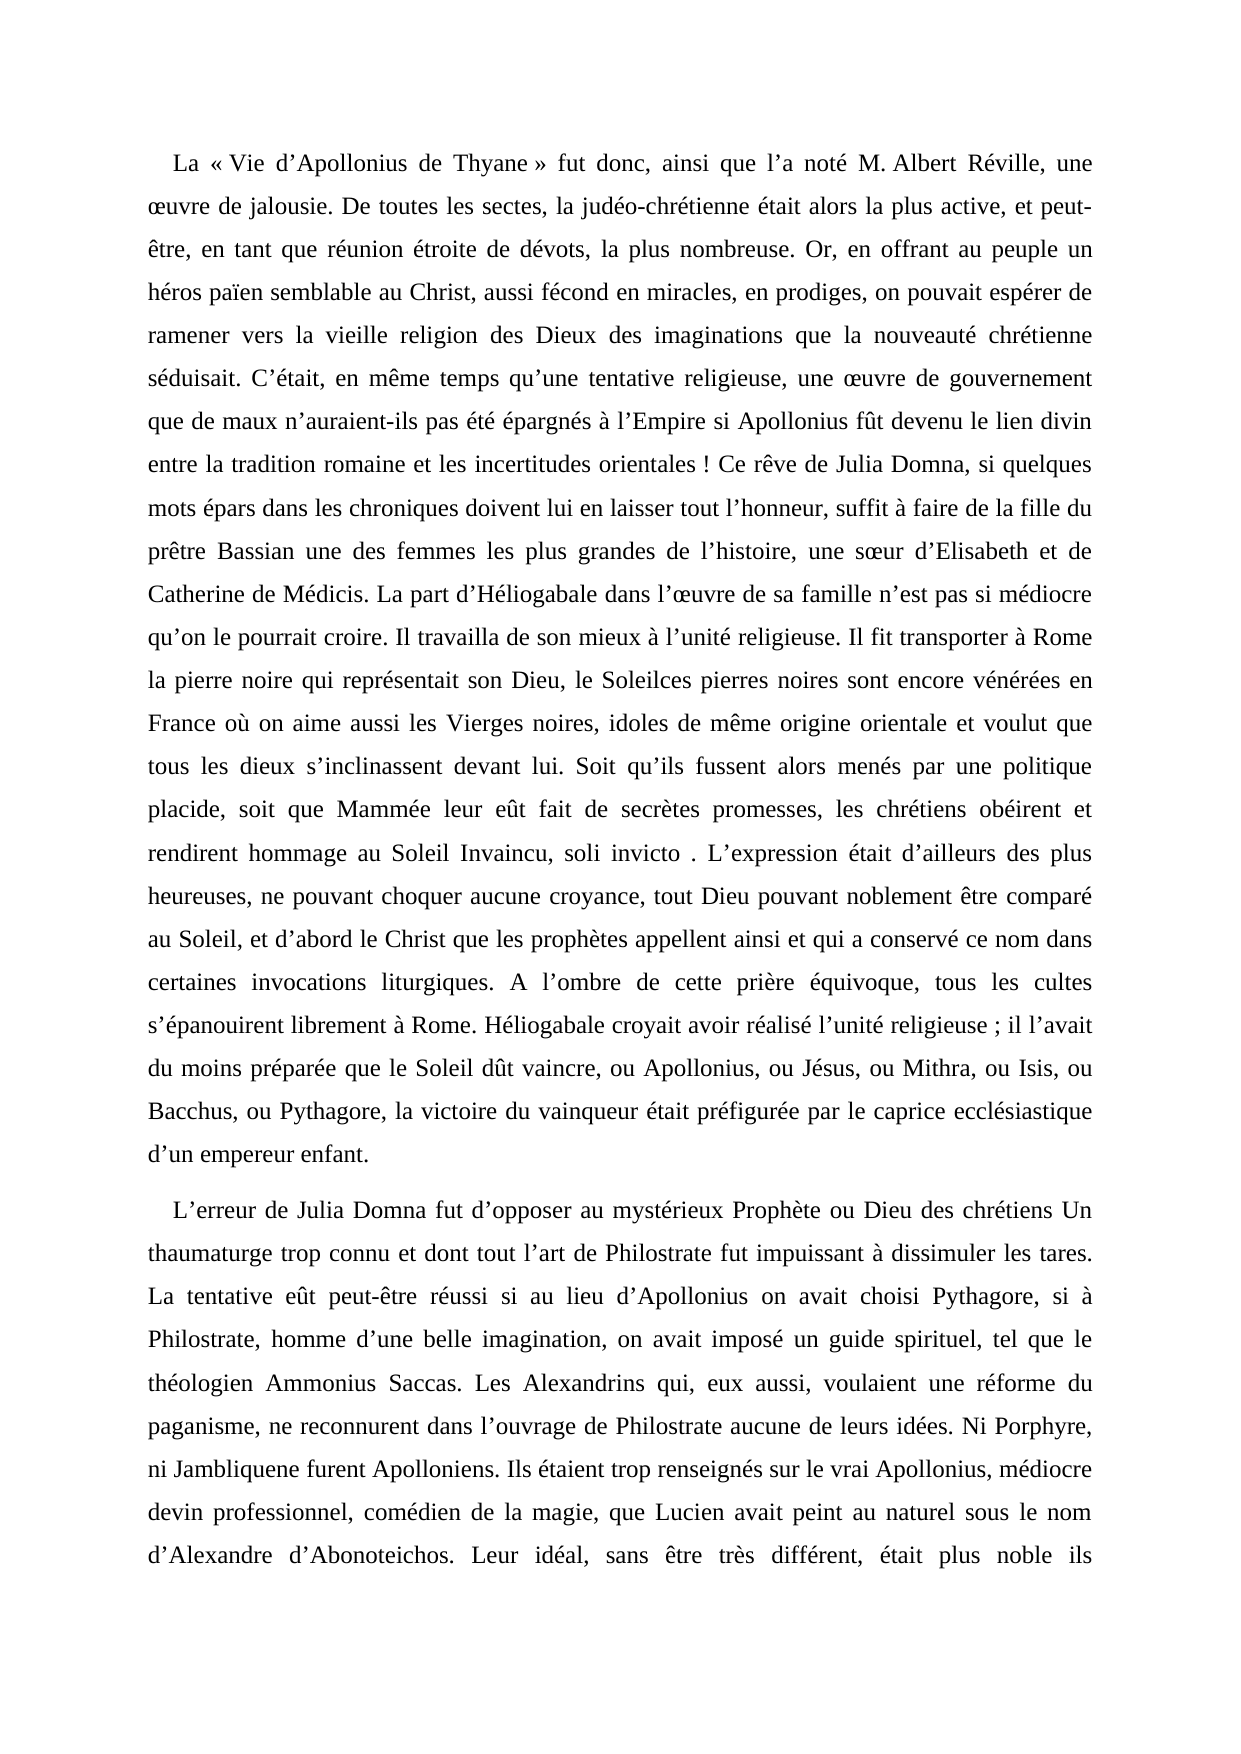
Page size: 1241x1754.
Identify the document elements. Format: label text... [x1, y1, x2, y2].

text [148, 1195, 1093, 1569]
text La « Vie d’Apollonius de Thyane » fut donc, ainsi que l’a noté M. Albert Réville, une œuvre de jalousie. De toutes les sectes, la judéo-chrétienne était alors la plus active, et peut-être, en tant que réunion étroite de dévots, la plus nombreuse. Or, en offrant au peuple un héros païen semblable au Christ, aussi fécond en miracles, en prodiges, on pouvait espérer de ramener vers la vieille religion des Dieux des imaginations que la nouveauté chrétienne séduisait. C’était, en même temps qu’une tentative religieuse, une œuvre de gouvernement que de maux n’auraient-ils pas été épargnés à l’Empire si Apollonius fût devenu le lien divin entre la tradition romaine et les incertitudes orientales ! Ce rêve de Julia Domna, si quelques mots épars dans les chroniques doivent lui en laisser tout l’honneur, suffit à faire de la fille du prêtre Bassian une des femmes les plus grandes de l’histoire, une sœur d’Elisabeth et de Catherine de Médicis. La part d’Héliogabale dans l’œuvre de sa famille n’est pas si médiocre qu’on le pourrait croire. Il travailla de son mieux à l’unité religieuse. Il fit transporter à Rome la pierre noire qui représentait son Dieu, le Soleilces pierres noires sont encore vénérées en France où on aime aussi les Vierges noires, idoles de même origine orientale et voulut que tous les dieux s’inclinassent devant lui. Soit qu’ils fussent alors menés par une politique placide, soit que Mammée leur eût fait de secrètes promesses, les chrétiens obéirent et rendirent hommage au Soleil Invaincu, soli invicto . L’expression était d’ailleurs des plus heureuses, ne pouvant choquer aucune croyance, tout Dieu pouvant noblement être comparé au Soleil, et d’abord le Christ que les prophètes appellent ainsi et qui a conservé ce nom dans certaines invocations liturgiques. A l’ombre de cette prière équivoque, tous les cultes s’épanouirent librement à Rome. Héliogabale croyait avoir réalisé l’unité religieuse ; il l’avait du moins préparée que le Soleil dût vaincre, ou Apollonius, ou Jésus, ou Mithra, ou Isis, ou Bacchus, ou Pythagore, la victoire du vainqueur était préfigurée par le caprice ecclésiastique d’un empereur enfant. [148, 148, 1093, 1168]
